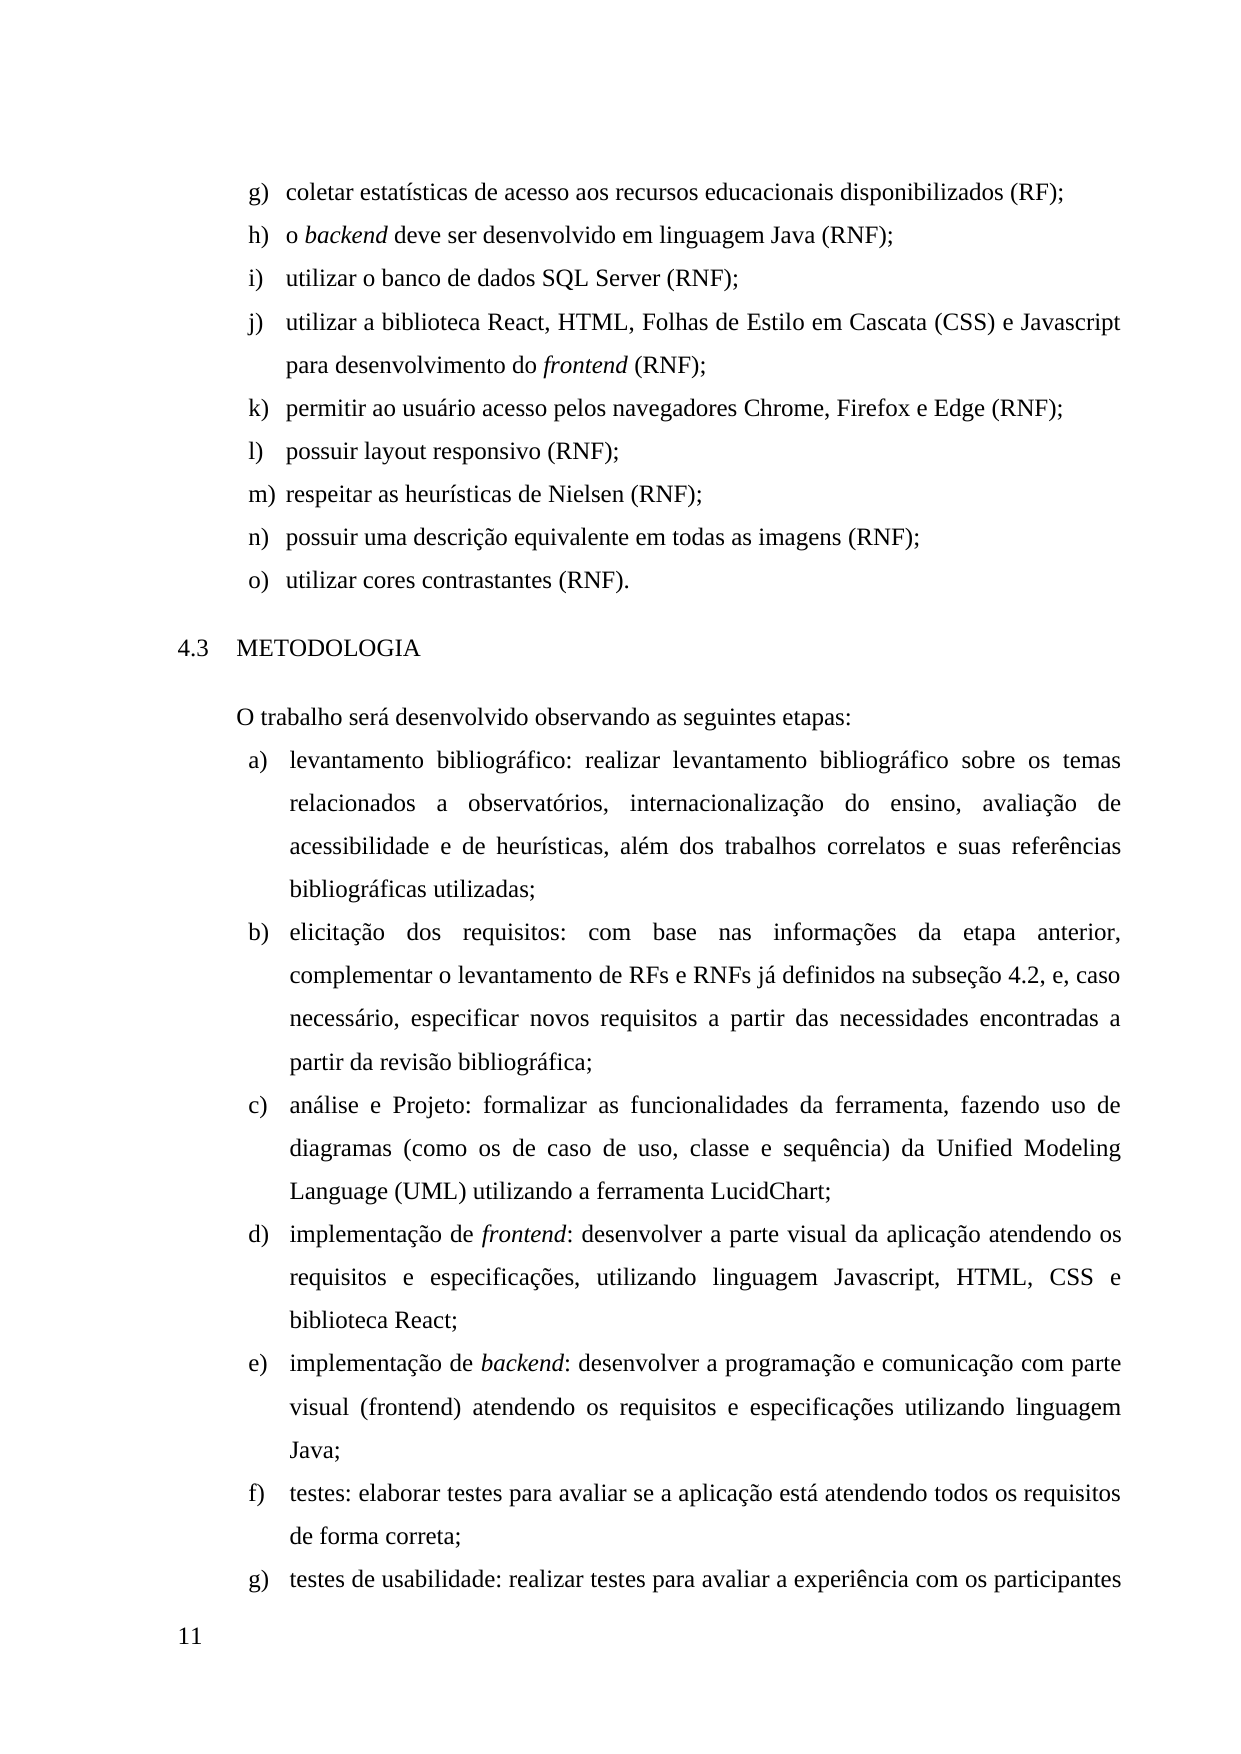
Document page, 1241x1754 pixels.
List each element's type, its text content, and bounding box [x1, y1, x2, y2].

subtitle METODOLOGIA [177, 633, 1122, 662]
list utilizar cores contrastantes (RNF). [248, 565, 1122, 594]
list permitir ao usuário acesso pelos navegadores Chrome, Firefox e Edge (RNF); [248, 393, 1122, 422]
list utilizar a biblioteca React, HTML, Folhas de Estilo em Cascata (CSS) e Javascript para desenvolvimento do frontend (RNF); [248, 307, 1122, 378]
list elicitação dos requisitos: com base nas informações da etapa anterior, complementar o levantamento de RFs e RNFs já definidos na subseção 4.2, e, caso necessário, especificar novos requisitos a partir das necessidades encontradas a partir da revisão bibliográfica; [248, 917, 1122, 1075]
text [248, 1564, 1122, 1593]
list análise e Projeto: formalizar as funcionalidades da ferramenta, fazendo uso de diagramas (como os de caso de uso, classe e sequência) da Unified Modeling Language (UML) utilizando a ferramenta LucidChart; [248, 1090, 1122, 1205]
text O trabalho será desenvolvido observando as seguintes etapas: [177, 702, 1122, 730]
list possuir layout responsivo (RNF); [248, 436, 1122, 465]
list coletar estatísticas de acesso aos recursos educacionais disponibilizados (RF); [248, 177, 1122, 206]
list utilizar o banco de dados SQL Server (RNF); [248, 263, 1122, 292]
text implementação de backend: desenvolver a programação e comunicação com parte visual (frontend) atendendo os requisitos e especificações utilizando linguagem Java; [248, 1348, 1122, 1463]
list testes: elaborar testes para avaliar se a aplicação está atendendo todos os requisitos de forma correta; [248, 1478, 1122, 1550]
list o backend deve ser desenvolvido em linguagem Java (RNF); [248, 220, 1122, 249]
list levantamento bibliográfico: realizar levantamento bibliográfico sobre os temas relacionados a observatórios, internacionalização do ensino, avaliação de acessibilidade e de heurísticas, além dos trabalhos correlatos e suas referências bibliográficas utilizadas; [248, 745, 1122, 903]
list respeitar as heurísticas de Nielsen (RNF); [248, 479, 1122, 508]
list possuir uma descrição equivalente em todas as imagens (RNF); [248, 522, 1122, 551]
text implementação de frontend: desenvolver a parte visual da aplicação atendendo os requisitos e especificações, utilizando linguagem Javascript, HTML, CSS e biblioteca React; [248, 1219, 1122, 1334]
